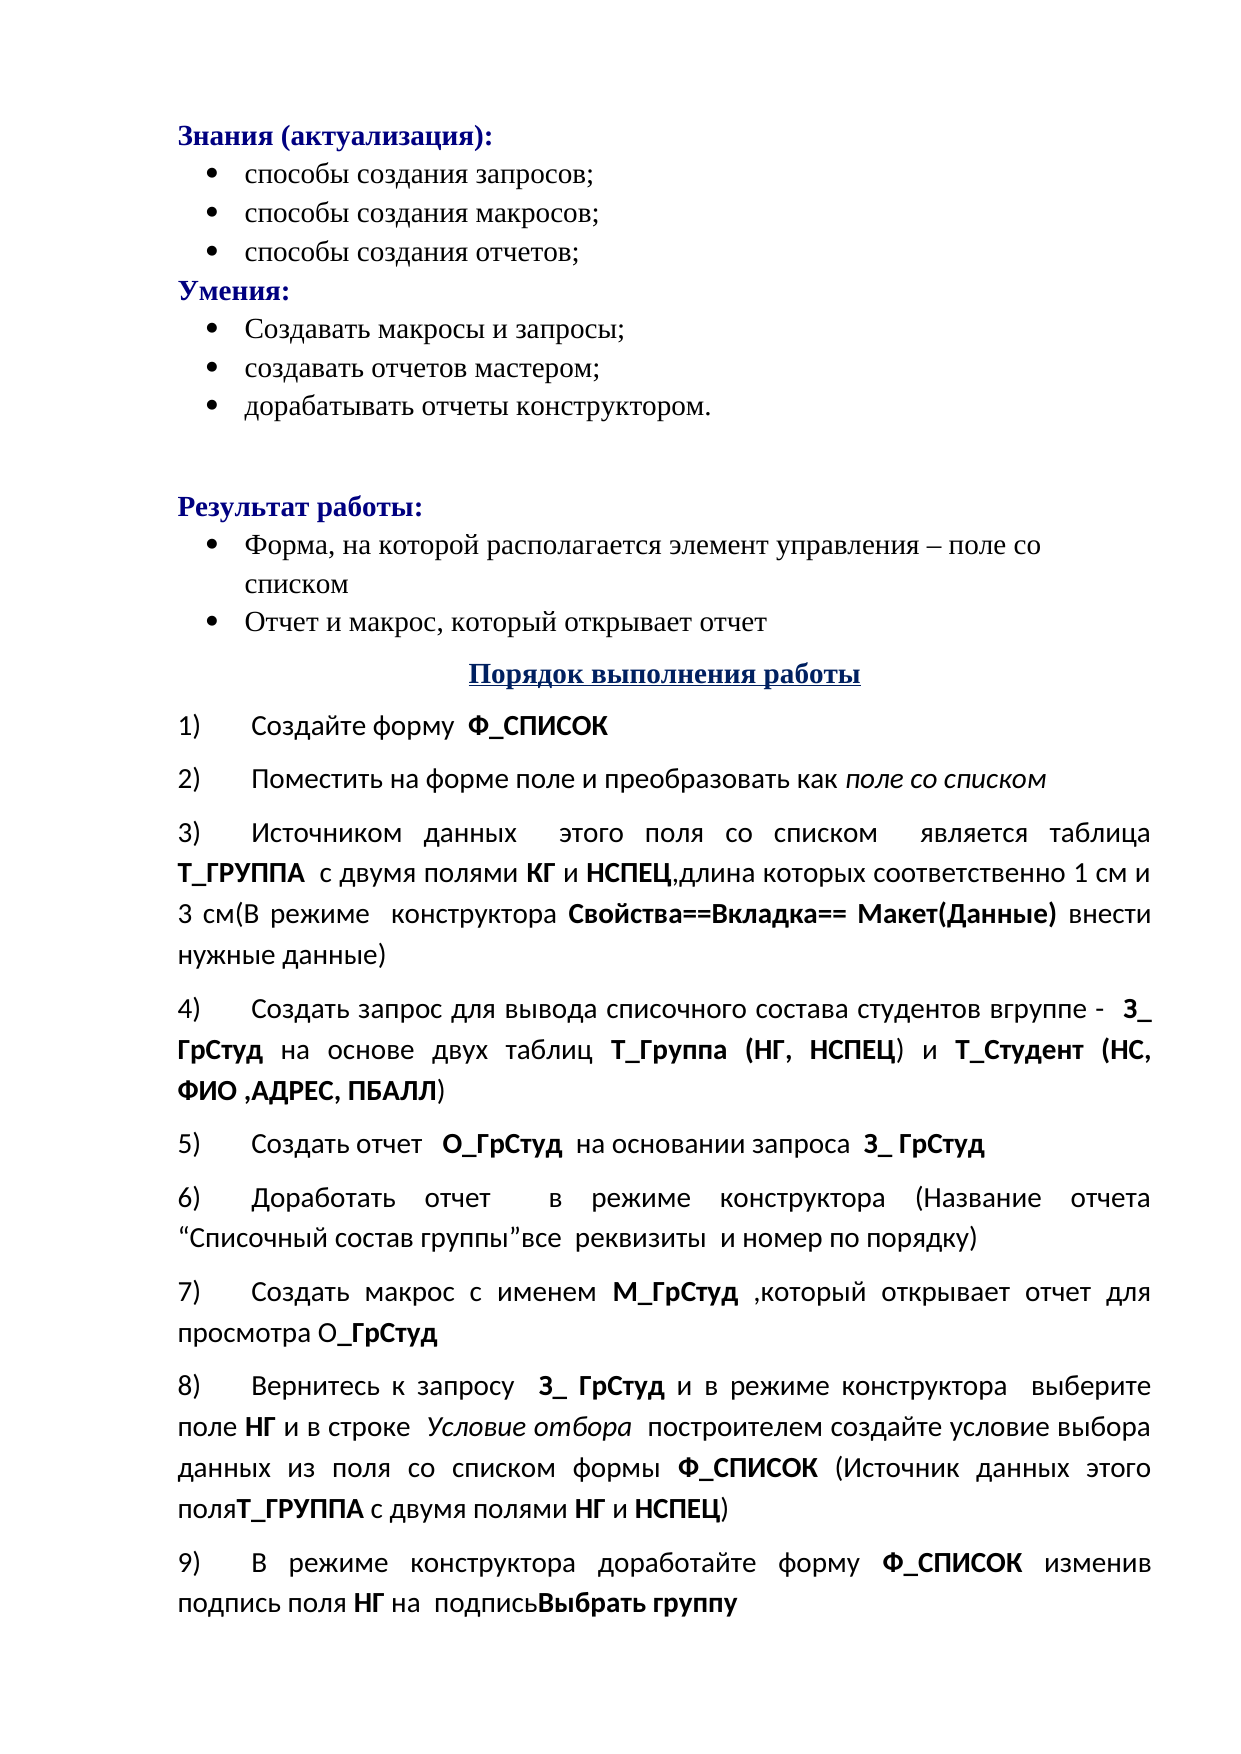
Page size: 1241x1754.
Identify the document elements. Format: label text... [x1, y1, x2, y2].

list Форма, на которой располагается элемент управления – поле со списком [207, 527, 1152, 599]
list способы создания отчетов; [207, 234, 1152, 268]
list В режиме конструктора доработайте форму Ф_СПИСОК изменив подпись поля НГ на подписьВыбрать группу [177, 1544, 1152, 1620]
text Знания (актуализация): [177, 118, 1152, 152]
list Доработать отчет в режиме конструктора (Название отчета “Списочный состав группы”все реквизиты и номер по порядку) [177, 1179, 1152, 1255]
list Создайте форму Ф_СПИСОК [177, 707, 1152, 742]
list Создавать макросы и запросы; [207, 311, 1152, 345]
list способы создания макросов; [207, 195, 1152, 229]
list дорабатывать отчеты конструктором. [207, 388, 1152, 422]
list Создать отчет О_ГрСтуд на основании запроса З_ ГрСтуд [177, 1125, 1152, 1161]
list способы создания запросов; [207, 157, 1152, 190]
list Отчет и макрос, который открывает отчет [207, 604, 1152, 638]
list создавать отчетов мастером; [207, 350, 1152, 383]
list Создать макрос с именем М_ГрСтуд ,который открывает отчет для просмотра О_ГрСтуд [177, 1273, 1152, 1349]
list Источником данных этого поля со списком является таблица Т_ГРУППА с двумя полями КГ и НСПЕЦ,длина которых соответственно 1 см и 3 см(В режиме конструктора Свойства==Вкладка== Макет(Данные) внести нужные данные) [177, 814, 1152, 972]
list Создать запрос для вывода списочного состава студентов вгруппе - З_ ГрСтуд на основе двух таблиц Т_Группа (НГ, НСПЕЦ) и Т_Студент (НС, ФИО ,АДРЕС, ПБАЛЛ) [177, 990, 1152, 1107]
text Порядок выполнения работы [177, 656, 1152, 689]
text Умения: [177, 273, 1152, 306]
text Результат работы: [177, 489, 1152, 522]
list Вернитесь к запросу З_ ГрСтуд и в режиме конструктора выберите поле НГ и в строке Условие отбора построителем создайте условие выбора данных из поля со списком формы Ф_СПИСОК (Источник данных этого поляТ_ГРУППА с двумя полями НГ и НСПЕЦ) [177, 1367, 1152, 1526]
list Поместить на форме поле и преобразовать как поле со списком [177, 760, 1152, 796]
